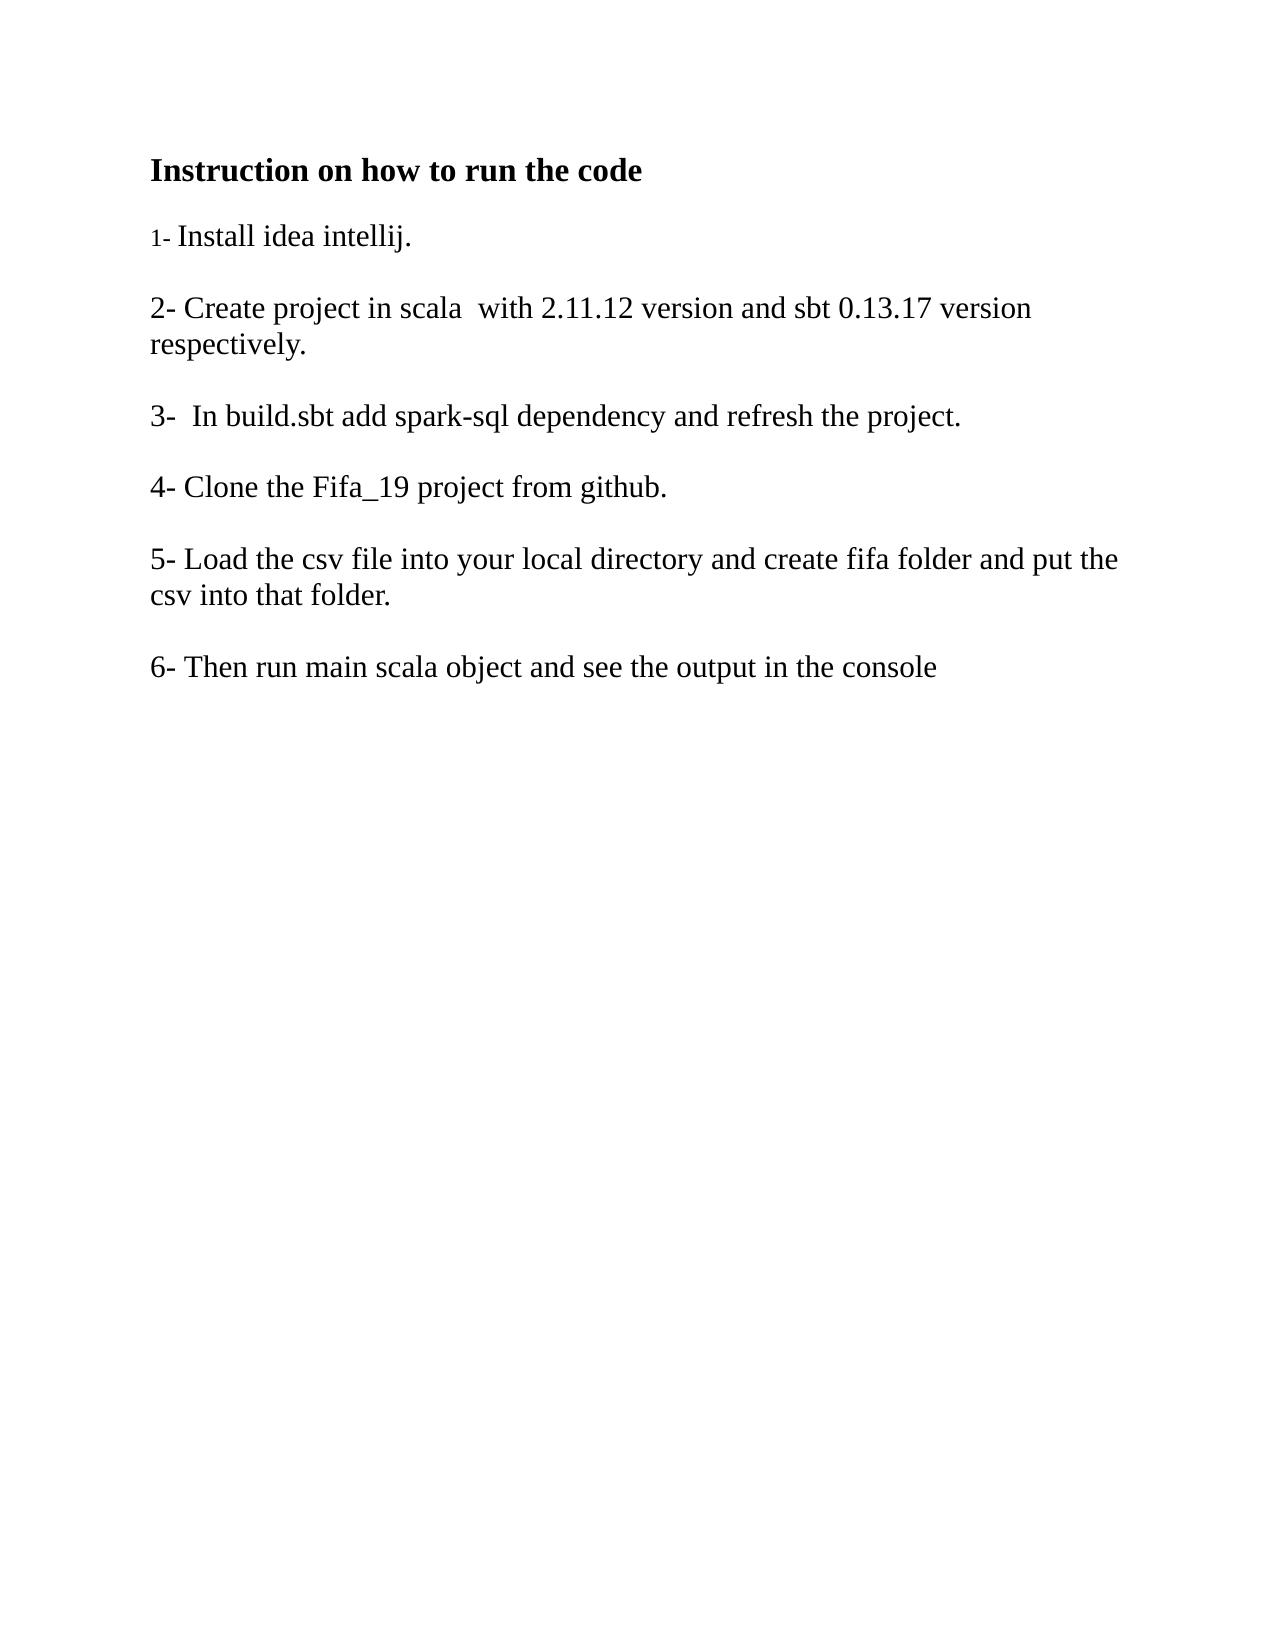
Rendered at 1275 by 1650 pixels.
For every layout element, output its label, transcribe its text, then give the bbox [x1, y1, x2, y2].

text 3- In build.sbt add spark-sql dependency and refresh the project. [150, 397, 1125, 433]
text 6- Then run main scala object and see the output in the console [150, 648, 1125, 684]
text 2- Create project in scala with 2.11.12 version and sbt 0.13.17 version respectively. [150, 289, 1125, 361]
text 1- Install idea intellij. [150, 217, 1125, 253]
text 4- Clone the Fifa_19 project from github. [150, 469, 1125, 504]
text Instruction on how to run the code [150, 150, 1125, 188]
text 5- Load the csv file into your local directory and create fifa folder and put the csv into that folder. [150, 541, 1125, 612]
